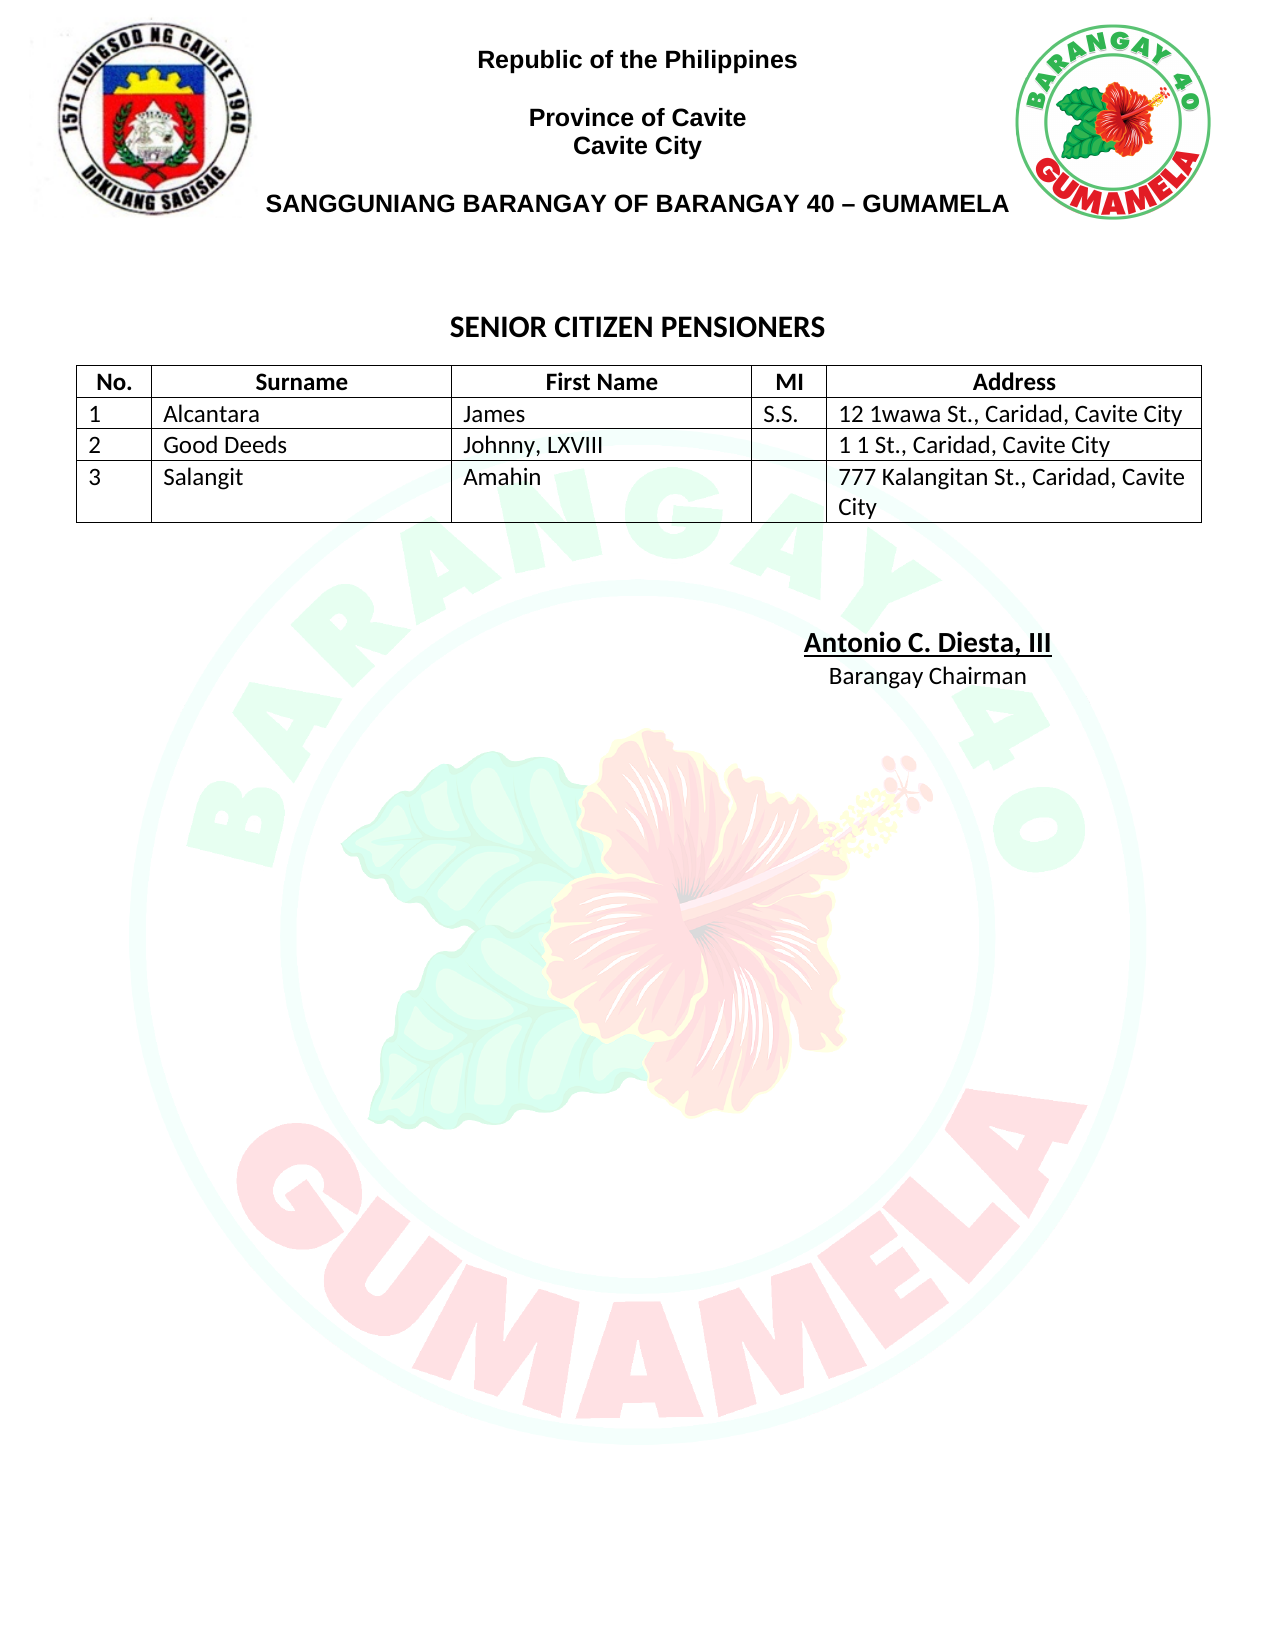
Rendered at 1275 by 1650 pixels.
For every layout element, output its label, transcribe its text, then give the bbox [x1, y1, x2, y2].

table_header No. [77, 366, 151, 397]
table_cell Amahin [452, 461, 751, 522]
table_cell James [452, 398, 751, 428]
table_cell Good Deeds [152, 429, 451, 460]
picture [1007, 14, 1219, 226]
table_cell 2 [77, 429, 151, 460]
picture [29, 5, 258, 218]
table_cell [752, 429, 826, 460]
table_cell S.S. [752, 398, 826, 428]
table_header Surname [152, 366, 451, 397]
text SENIOR CITIZEN PENSIONERS [30, 307, 1245, 345]
table_cell 12 1wawa St., Caridad, Cavite City [827, 398, 1201, 428]
table_header First Name [452, 366, 751, 397]
table_cell [752, 461, 826, 522]
table_header Address [827, 366, 1201, 397]
table_cell 1 [77, 398, 151, 428]
table_cell 3 [77, 461, 151, 522]
table_header MI [752, 366, 826, 397]
table_header Antonio C. Diesta, III Barangay Chairman [726, 624, 1129, 690]
table_cell Johnny, LXVIII [452, 429, 751, 460]
table_cell Alcantara [152, 398, 451, 428]
table_cell 777 Kalangitan St., Caridad, Cavite City [827, 461, 1201, 522]
table_cell Salangit [152, 461, 451, 522]
table_cell 1 1 St., Caridad, Cavite City [827, 429, 1201, 460]
